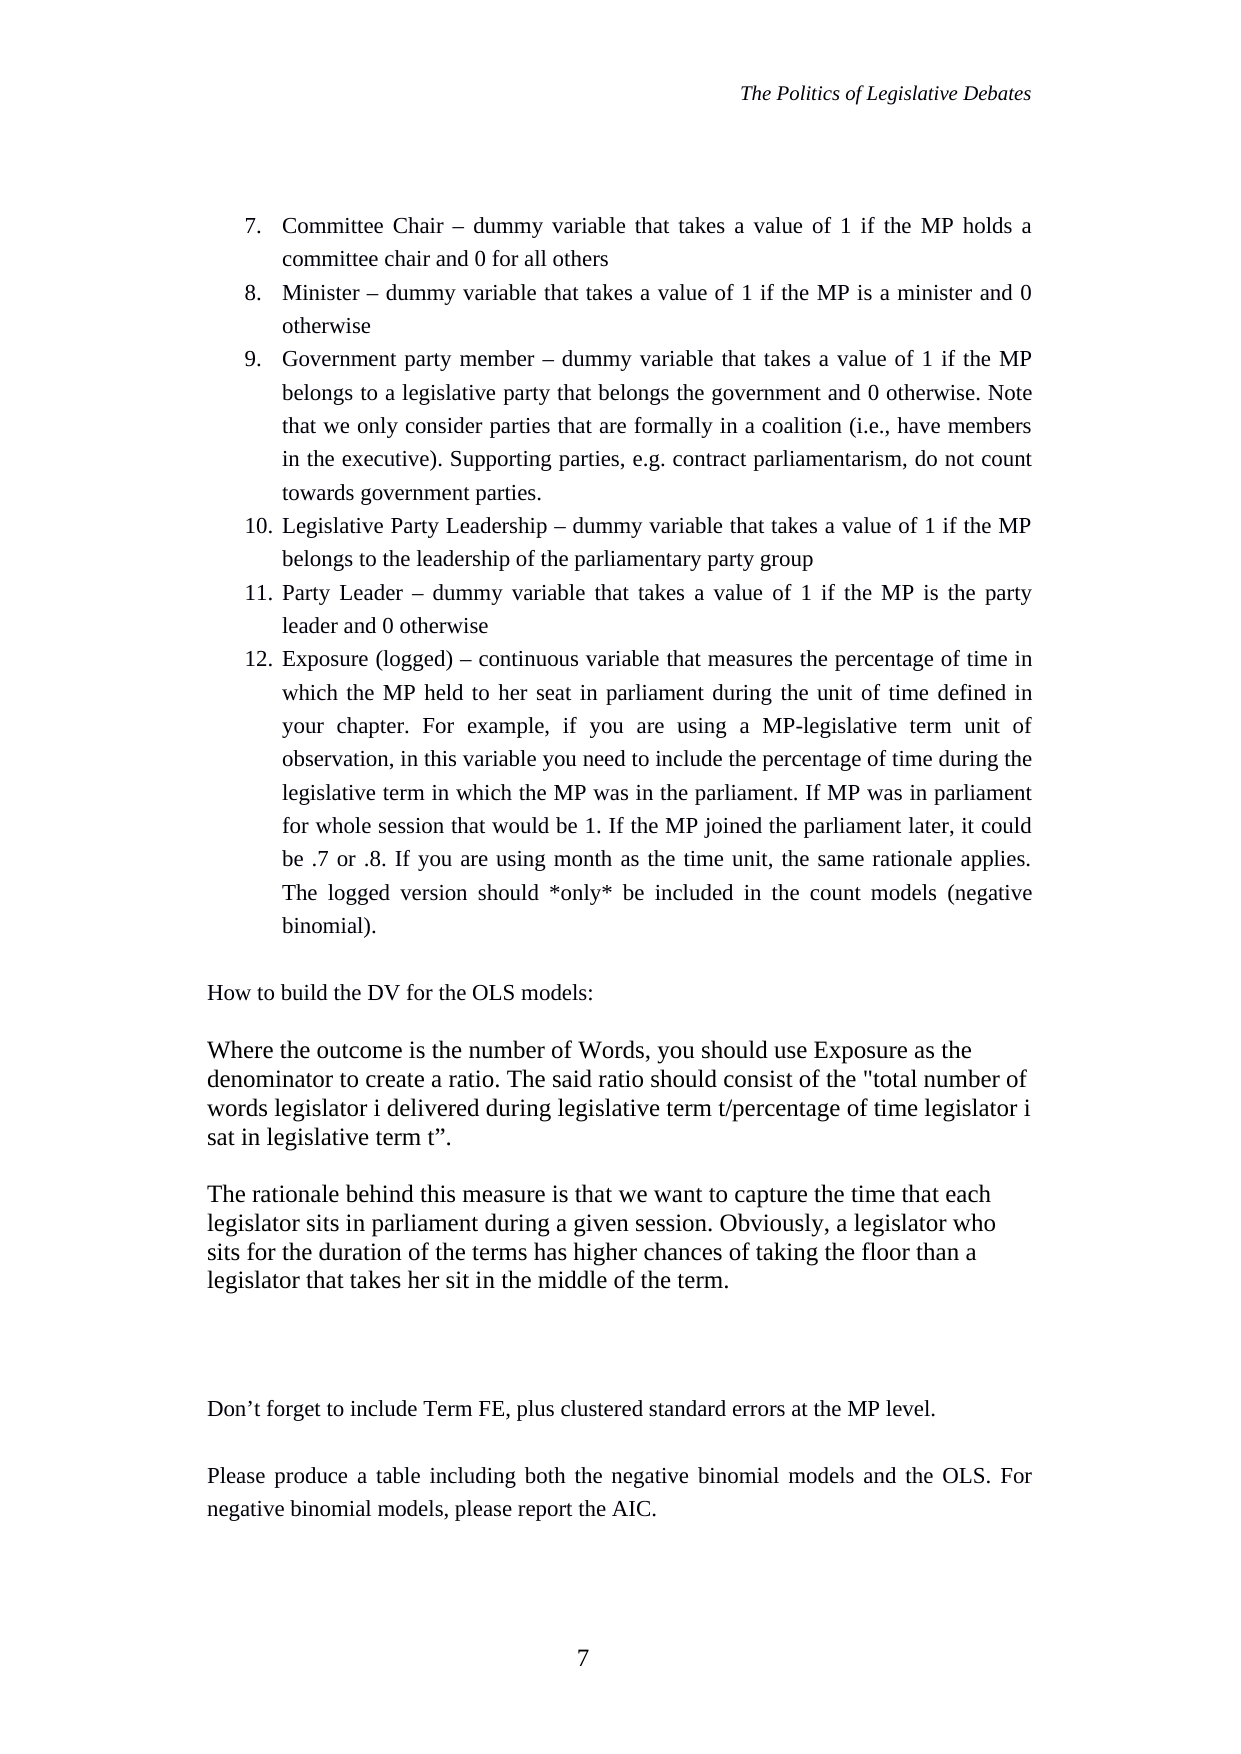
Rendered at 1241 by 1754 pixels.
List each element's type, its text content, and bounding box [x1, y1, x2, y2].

list Legislative Party Leadership – dummy variable that takes a value of 1 if the MP belongs to the leadership of the parliamentary party group [244, 507, 1033, 573]
list Exposure (logged) – continuous variable that measures the percentage of time in which the MP held to her seat in parliament during the unit of time defined in your chapter. For example, if you are using a MP-legislative term unit of observation, in this variable you need to include the percentage of time during the legislative term in which the MP was in the parliament. If MP was in parliament for whole session that would be 1. If the MP joined the parliament later, it could be .7 or .8. If you are using month as the time unit, the same rationale applies. The logged version should *only* be included in the count models (negative binomial). [244, 640, 1033, 940]
list Committee Chair – dummy variable that takes a value of 1 if the MP holds a committee chair and 0 for all others [244, 207, 1033, 273]
text The rationale behind this measure is that we want to capture the time that each legislator sits in parliament during a given session. Obviously, a legislator who sits for the duration of the terms has higher chances of taking the floor than a legislator that takes her sit in the middle of the term. [207, 1179, 1033, 1294]
text How to build the DV for the OLS models: [207, 973, 1033, 1007]
text Please produce a table including both the negative binomial models and the OLS. For negative binomial models, please report the AIC. [207, 1456, 1033, 1523]
list Government party member – dummy variable that takes a value of 1 if the MP belongs to a legislative party that belongs the government and 0 otherwise. Note that we only consider parties that are formally in a coalition (i.e., have members in the executive). Supporting parties, e.g. contract parliamentarism, do not count towards government parties. [244, 340, 1033, 507]
text Don’t forget to include Term FE, plus clustered standard errors at the MP level. [207, 1390, 1033, 1423]
text Where the outcome is the number of Words, you should use Exposure as the denominator to create a ratio. The said ratio should consist of the "total number of words legislator i delivered during legislative term t/percentage of time legislator i sat in legislative term t”. [207, 1036, 1033, 1151]
list Minister – dummy variable that takes a value of 1 if the MP is a minister and 0 otherwise [244, 273, 1033, 340]
list Party Leader – dummy variable that takes a value of 1 if the MP is the party leader and 0 otherwise [244, 573, 1033, 640]
